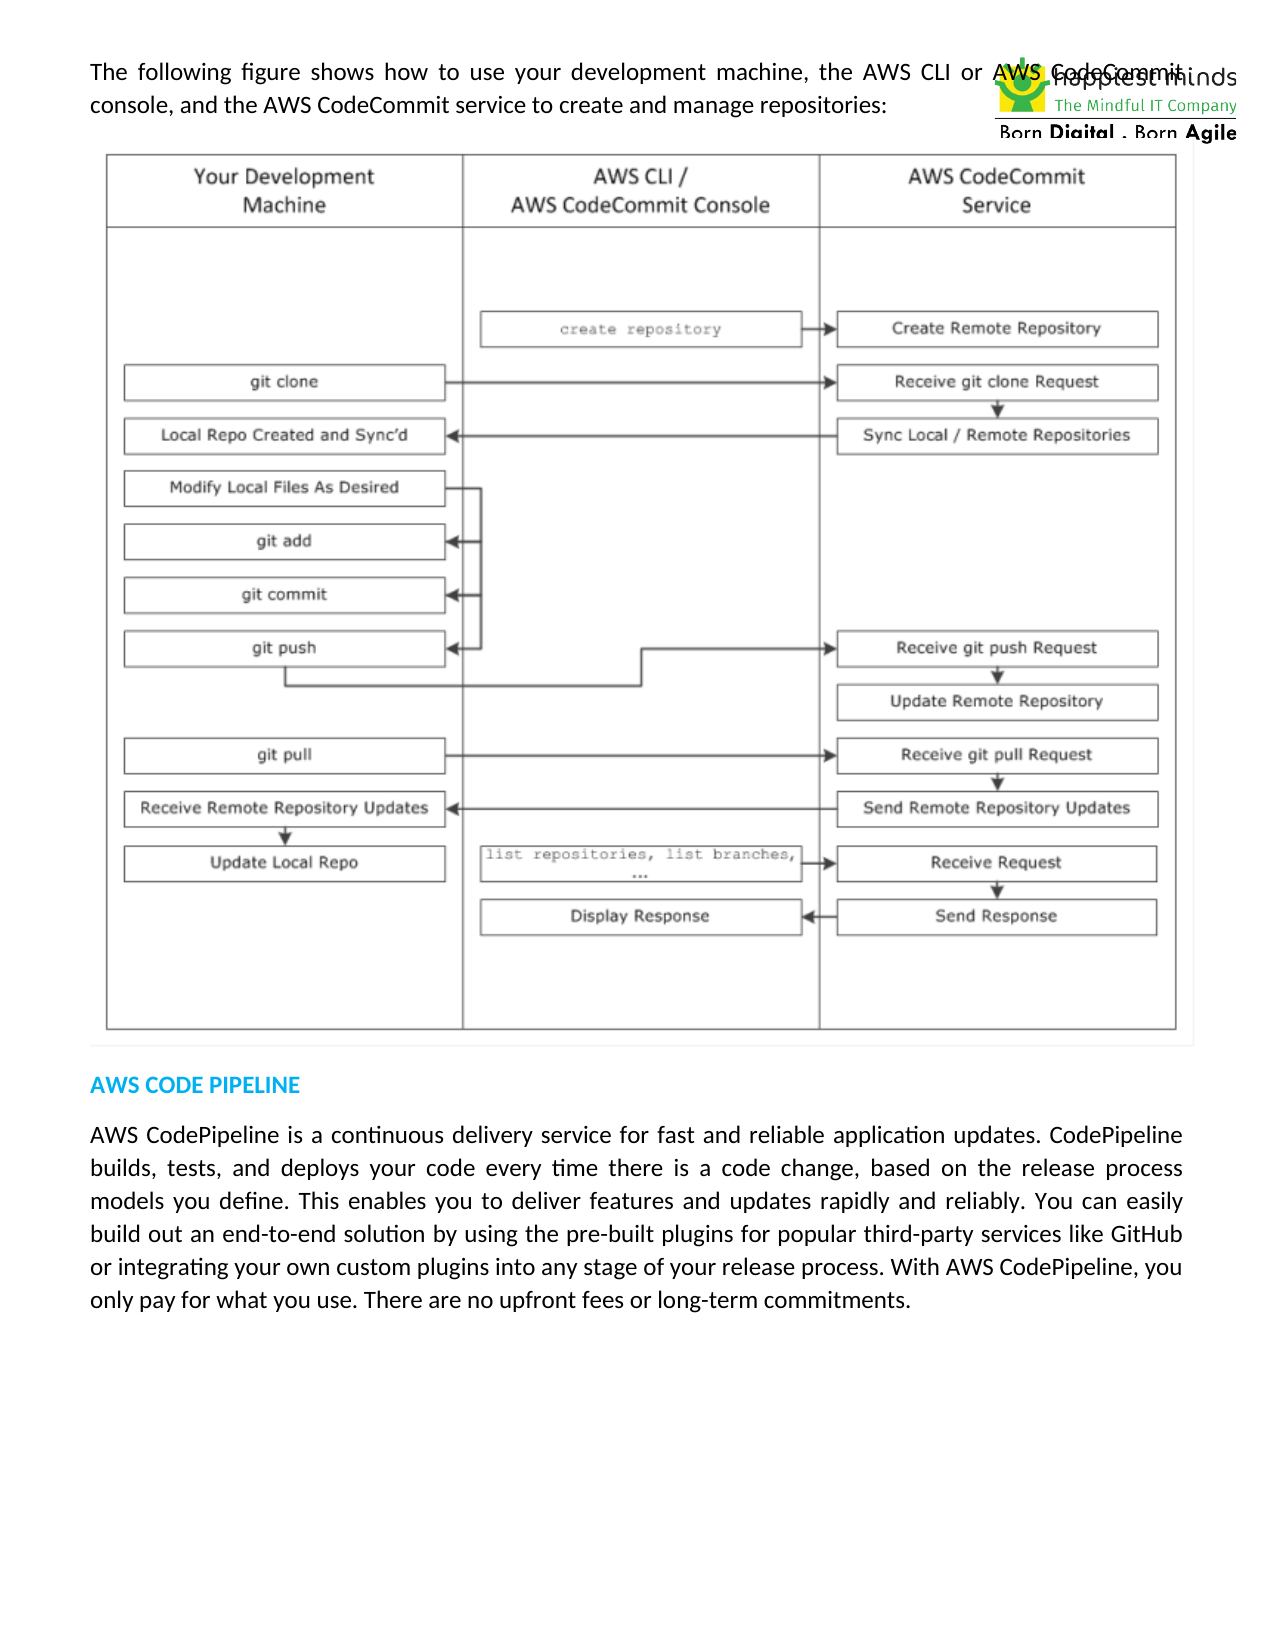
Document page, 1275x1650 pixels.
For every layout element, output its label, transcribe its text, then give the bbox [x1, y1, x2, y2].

text The following figure shows how to use your development machine, the AWS CLI or AWS CodeCommit console, and the AWS CodeCommit service to create and manage repositories: [90, 56, 1185, 119]
picture [90, 57, 1237, 1051]
text AWS CodePipeline is a continuous delivery service for fast and reliable application updates. CodePipeline builds, tests, and deploys your code every time there is a code change, based on the release process models you define. This enables you to deliver features and updates rapidly and reliably. You can easily build out an end-to-end solution by using the pre-built plugins for popular third-party services like GitHub or integrating your own custom plugins into any stage of your release process. With AWS CodePipeline, you only pay for what you use. There are no upfront fees or long-term commitments. [90, 1119, 1185, 1314]
text AWS CODE PIPELINE [90, 1070, 1185, 1100]
